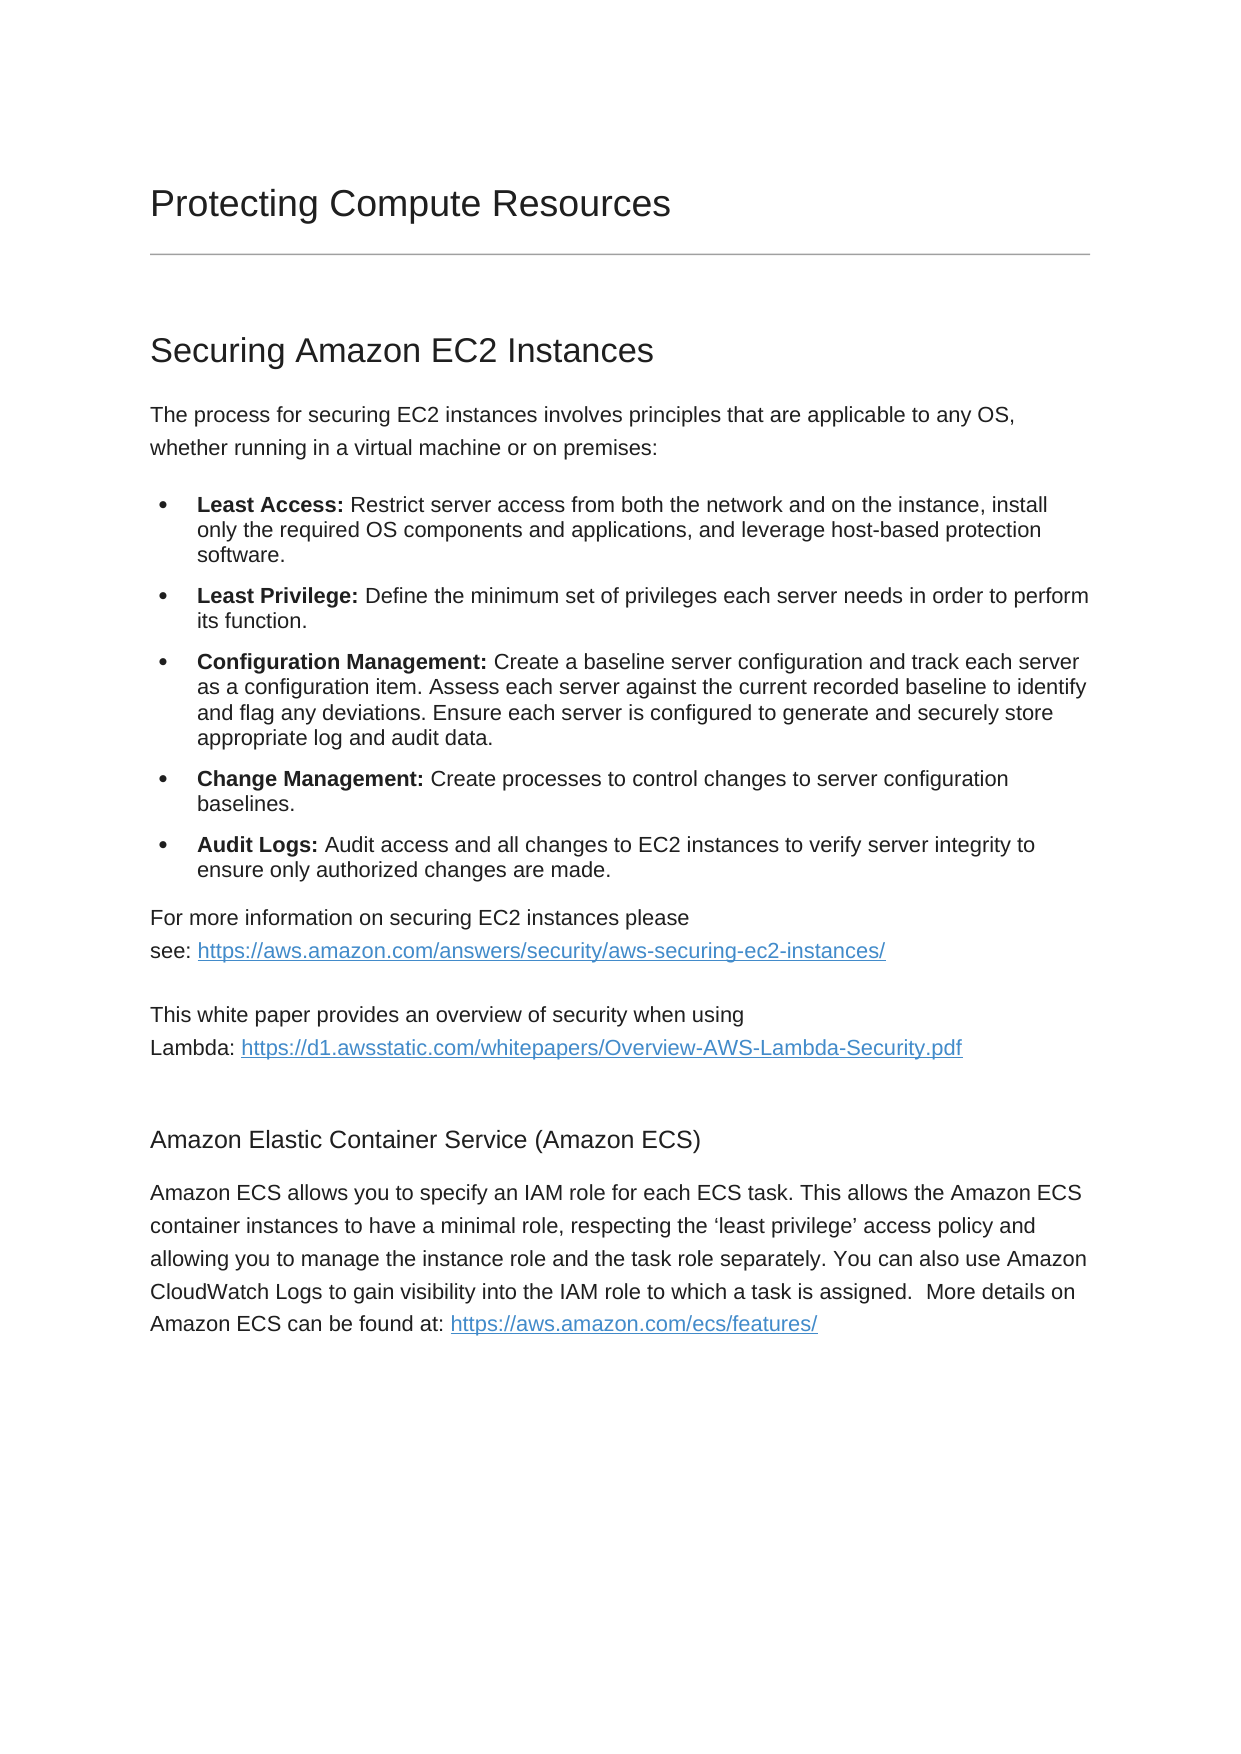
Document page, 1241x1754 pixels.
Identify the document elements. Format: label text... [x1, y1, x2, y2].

text Protecting Compute Resources [150, 181, 1090, 224]
text This white paper provides an overview of security when using Lambda: https://d1.awsstatic.com/whitepapers/Overview-AWS-Lambda-Security.pdf [150, 994, 1090, 1060]
list Change Management: Create processes to control changes to server configuration baselines. [159, 765, 1090, 816]
list Configuration Management: Create a baseline server configuration and track each server as a configuration item. Assess each server against the current recorded baseline to identify and flag any deviations. Ensure each server is configured to generate and securely store appropriate log and audit data. [159, 649, 1090, 750]
list Least Privilege: Define the minimum set of privileges each server needs in order to perform its function. [159, 583, 1090, 633]
text The process for securing EC2 instances involves principles that are applicable to any OS, whether running in a virtual machine or on premises: [150, 395, 1090, 460]
text Amazon ECS allows you to specify an IAM role for each ECS task. This allows the Amazon ECS container instances to have a minimal role, respecting the ‘least privilege’ access policy and allowing you to manage the instance role and the task role separately. You can also use Amazon CloudWatch Logs to gain visibility into the IAM role to which a task is assigned. More details on Amazon ECS can be found at: https://aws.amazon.com/ecs/features/ [150, 1172, 1090, 1337]
text Amazon Elastic Container Service (Amazon ECS) [150, 1116, 1090, 1154]
list Audit Logs: Audit access and all changes to EC2 instances to verify server integrity to ensure only authorized changes are made. [159, 831, 1090, 882]
text For more information on securing EC2 instances please see: https://aws.amazon.com/answers/security/aws-securing-ec2-instances/ [150, 897, 1090, 963]
text Securing Amazon EC2 Instances [150, 330, 1090, 370]
list Least Access: Restrict server access from both the network and on the instance, install only the required OS components and applications, and leverage host-based protection software. [159, 492, 1090, 567]
